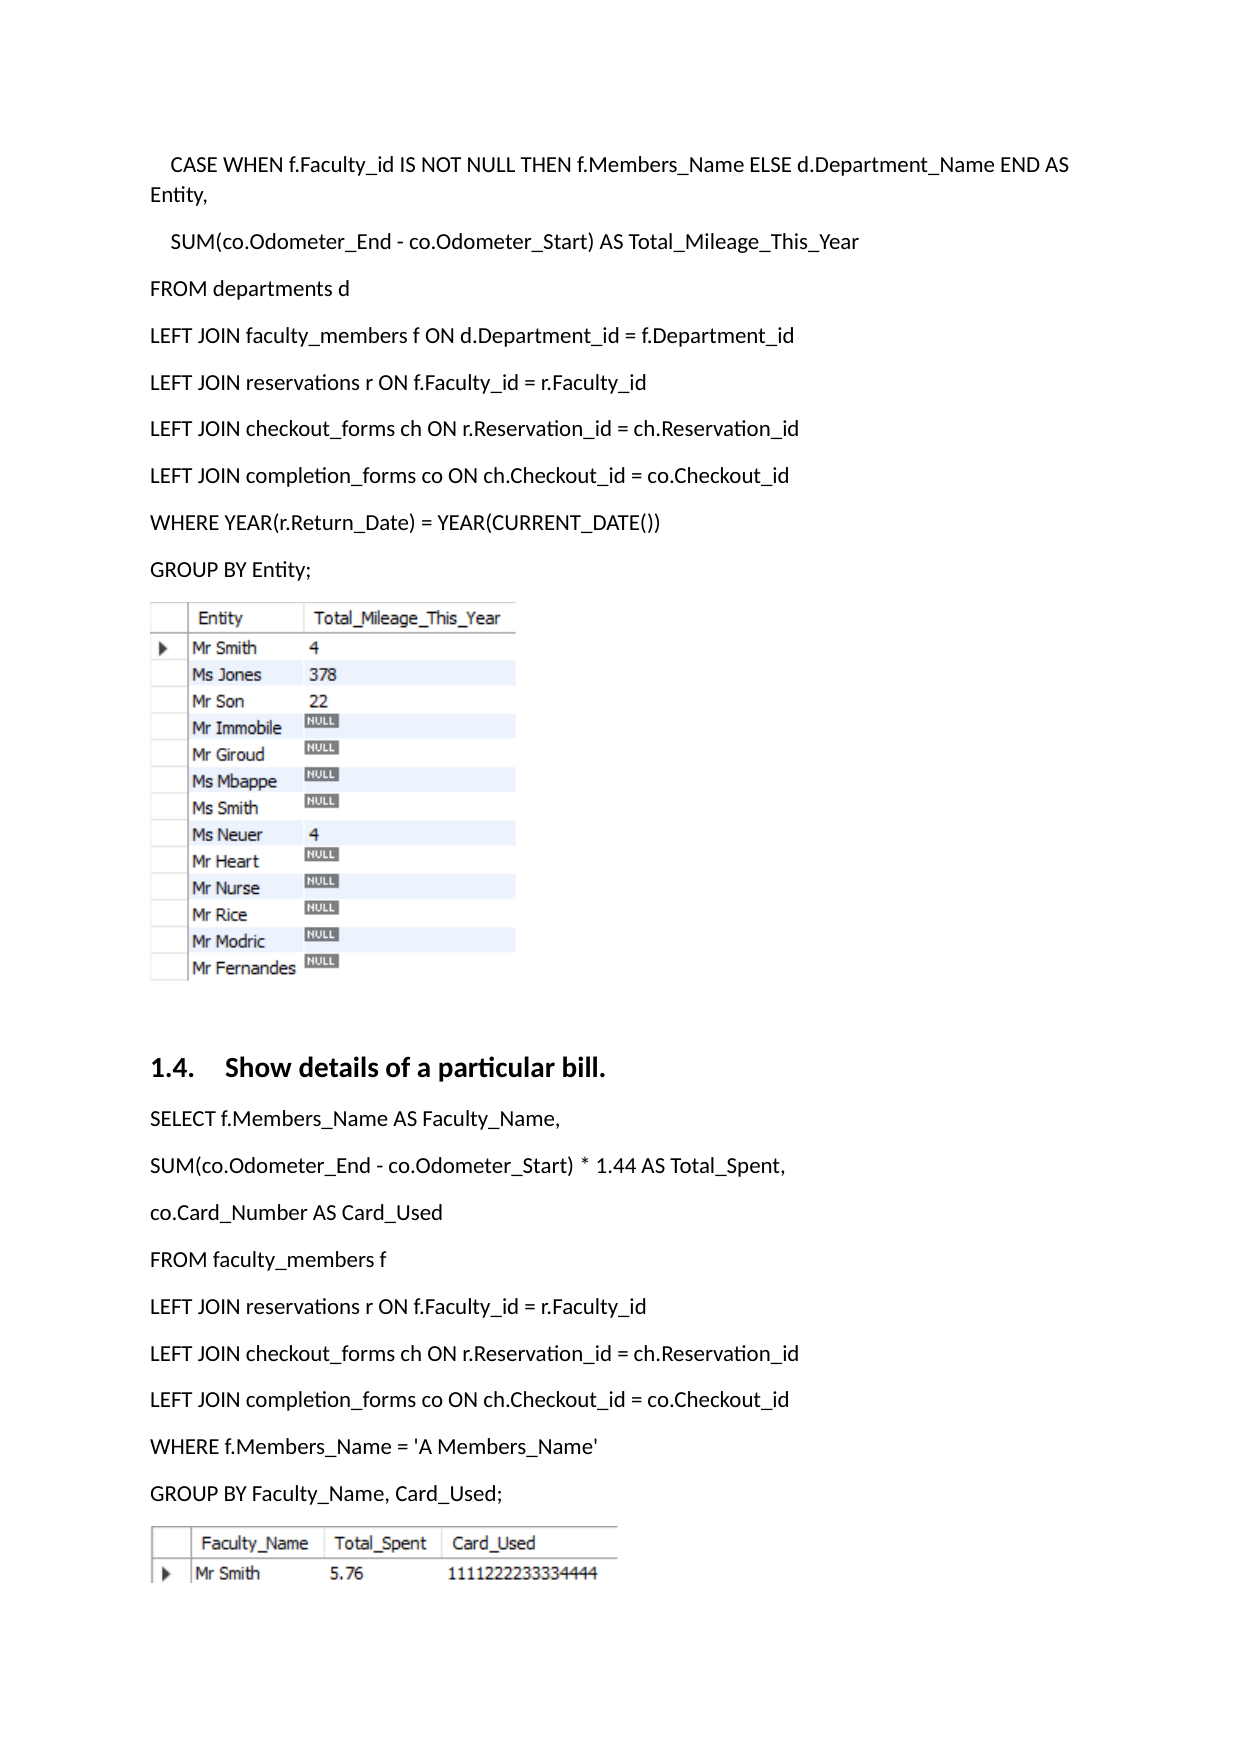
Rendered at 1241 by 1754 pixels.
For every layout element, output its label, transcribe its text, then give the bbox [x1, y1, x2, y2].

text GROUP BY Faculty_Name, Card_Used; [150, 1479, 1090, 1507]
text LEFT JOIN faculty_members f ON d.Department_id = f.Department_id [150, 321, 1090, 349]
text co.Card_Number AS Card_Used [150, 1198, 1090, 1226]
text LEFT JOIN checkout_forms ch ON r.Reservation_id = ch.Reservation_id [150, 414, 1090, 443]
text LEFT JOIN completion_forms co ON ch.Checkout_id = co.Checkout_id [150, 1386, 1090, 1413]
text LEFT JOIN reservations r ON f.Faculty_id = r.Faculty_id [150, 368, 1090, 396]
list Show details of a particular bill. [150, 1049, 1090, 1085]
text GROUP BY Entity; [150, 555, 1090, 583]
text LEFT JOIN checkout_forms ch ON r.Reservation_id = ch.Reservation_id [150, 1339, 1090, 1367]
text SUM(co.Odometer_End - co.Odometer_Start) * 1.44 AS Total_Spent, [150, 1151, 1090, 1179]
text CASE WHEN f.Faculty_id IS NOT NULL THEN f.Members_Name ELSE d.Department_Name END AS Entity, [150, 150, 1090, 208]
text WHERE YEAR(r.Return_Date) = YEAR(CURRENT_DATE()) [150, 508, 1090, 536]
text SELECT f.Members_Name AS Faculty_Name, [150, 1104, 1090, 1132]
text LEFT JOIN completion_forms co ON ch.Checkout_id = co.Checkout_id [150, 461, 1090, 489]
text LEFT JOIN reservations r ON f.Faculty_id = r.Faculty_id [150, 1292, 1090, 1320]
text FROM departments d [150, 274, 1090, 302]
picture [150, 1526, 618, 1583]
text FROM faculty_members f [150, 1245, 1090, 1273]
text SUM(co.Odometer_End - co.Odometer_Start) AS Total_Mileage_This_Year [150, 227, 1090, 255]
picture [150, 602, 516, 984]
text WHERE f.Members_Name = 'A Members_Name' [150, 1432, 1090, 1460]
